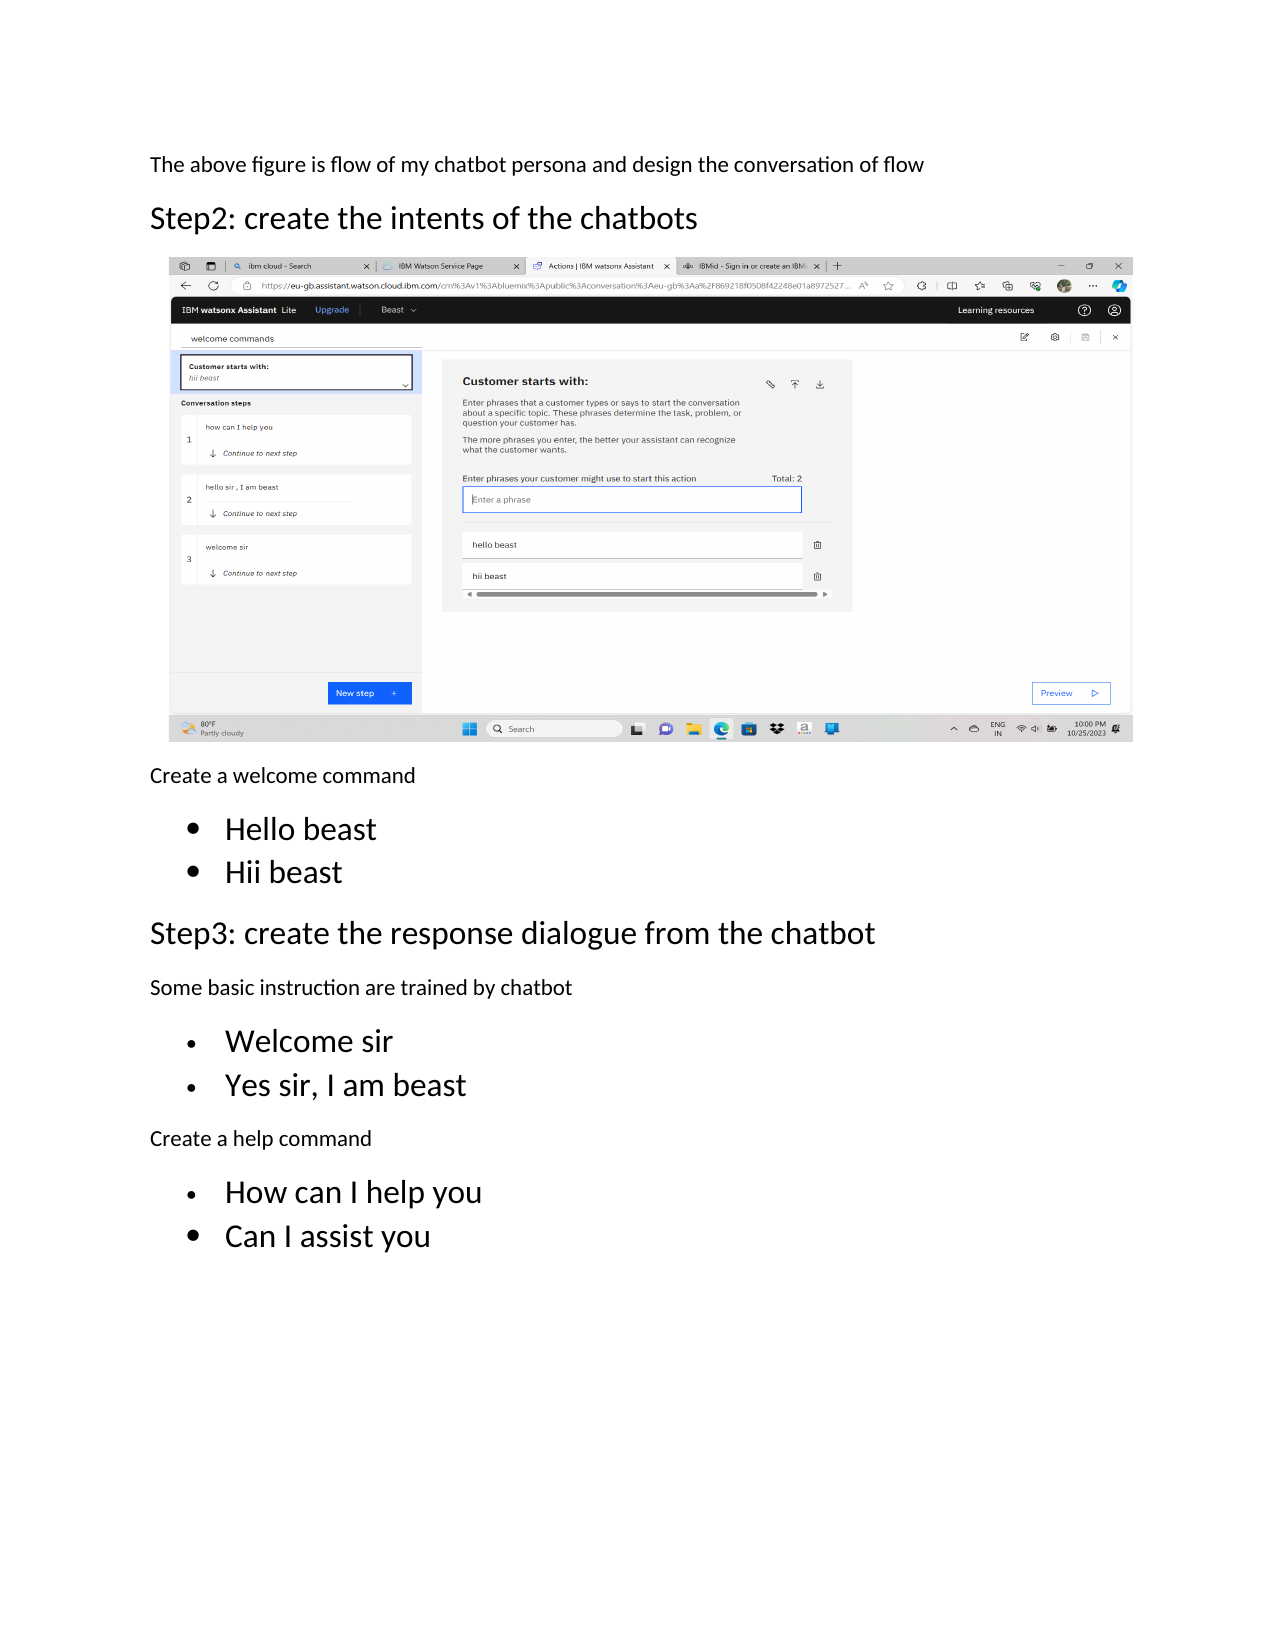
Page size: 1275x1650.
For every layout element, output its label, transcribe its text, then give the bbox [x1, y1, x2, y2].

list Can I assist you [187, 1215, 1125, 1256]
list Hii beast [187, 852, 1125, 892]
list How can I help you [187, 1171, 1125, 1212]
text Create a welcome command [150, 761, 1125, 789]
list Yes sir, I am beast [187, 1064, 1125, 1104]
text Create a help command [150, 1124, 1125, 1152]
text The above figure is flow of my chatbot persona and design the conversation of flow [150, 150, 1125, 178]
text Step2: create the intents of the chatbots [150, 197, 1125, 238]
list Hello beast [187, 808, 1125, 848]
text Step3: create the response dialogue from the chatbot [150, 912, 1125, 953]
text Some basic instruction are trained by chatbot [150, 973, 1125, 1001]
list Welcome sir [187, 1020, 1125, 1060]
